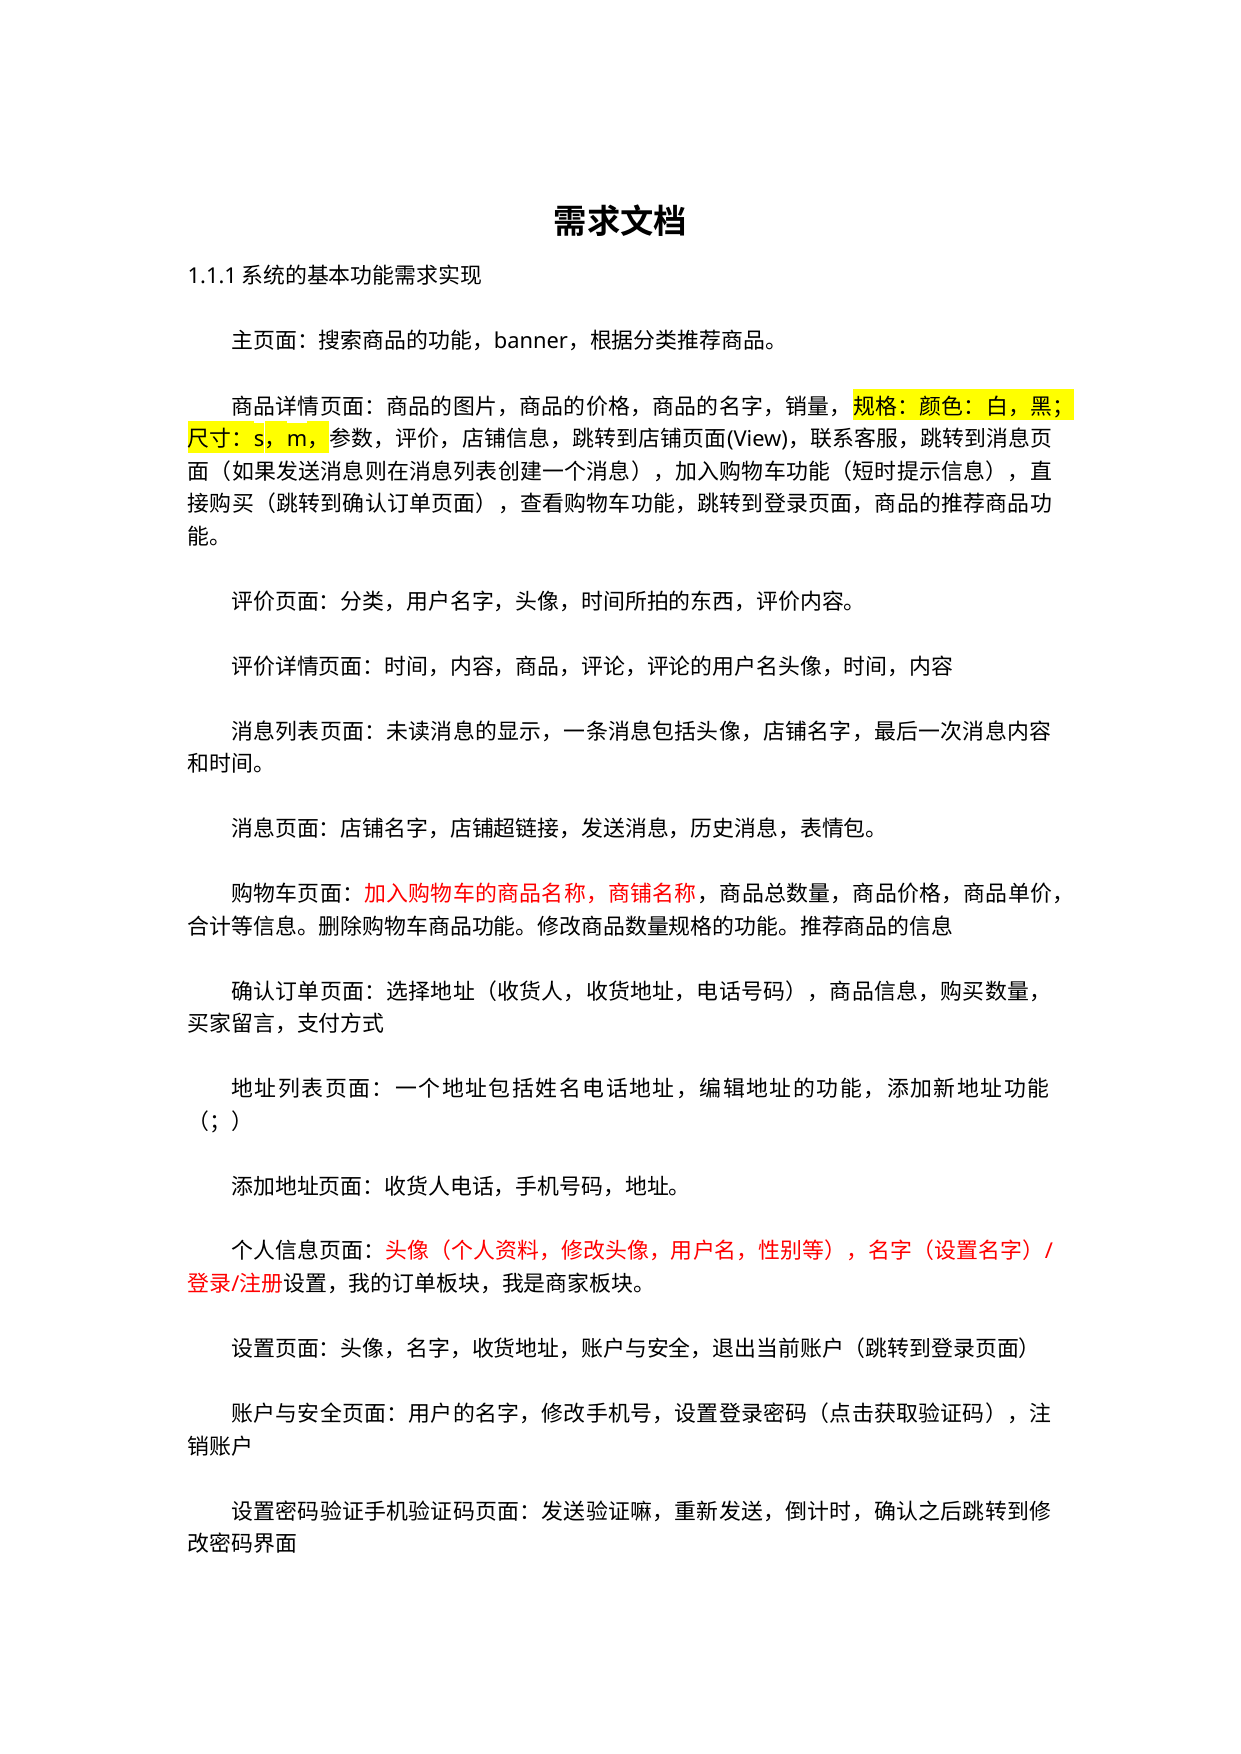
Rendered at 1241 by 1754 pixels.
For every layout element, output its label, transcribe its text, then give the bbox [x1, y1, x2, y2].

text 评价页面：分类，用户名字，头像，时间所拍的东西，评价内容。 [187, 583, 1053, 616]
text 购物车页面：加入购物车的商品名称，商铺名称，商品总数量，商品价格，商品单价，合计等信息。删除购物车商品功能。修改商品数量规格的功能。推荐商品的信息 [187, 876, 1053, 941]
text 设置密码验证手机验证码页面：发送验证嘛，重新发送，倒计时，确认之后跳转到修改密码界面 [187, 1493, 1053, 1558]
text 消息页面：店铺名字，店铺超链接，发送消息，历史消息，表情包。 [187, 811, 1053, 843]
text 添加地址页面：收货人电话，手机号码，地址。 [187, 1168, 1053, 1201]
text 消息列表页面：未读消息的显示，一条消息包括头像，店铺名字，最后一次消息内容和时间。 [187, 713, 1053, 778]
text 评价详情页面：时间，内容，商品，评论，评论的用户名头像，时间，内容 [187, 648, 1053, 681]
text 账户与安全页面：用户的名字，修改手机号，设置登录密码（点击获取验证码），注销账户 [187, 1396, 1053, 1461]
title 需求文档 [187, 187, 1053, 252]
text 个人信息页面：头像（个人资料，修改头像，用户名，性别等），名字（设置名字）/登录/注册设置，我的订单板块，我是商家板块。 [187, 1233, 1053, 1298]
text 地址列表页面：一个地址包括姓名电话地址，编辑地址的功能，添加新地址功能（；） [187, 1071, 1053, 1136]
text 商品详情页面：商品的图片，商品的价格，商品的名字，销量，规格：颜色：白，黑；尺寸：s，m，参数，评价，店铺信息，跳转到店铺页面(View)，联系客服，跳转到消息页面（如果发送消息则在消息列表创建一个消息），加入购物车功能（短时提示信息），直接购买（跳转到确认订单页面），查看购物车功能，跳转到登录页面，商品的推荐商品功能。 [187, 388, 1053, 551]
text 设置页面：头像，名字，收货地址，账户与安全，退出当前账户（跳转到登录页面） [187, 1331, 1053, 1363]
text 主页面：搜索商品的功能，banner，根据分类推荐商品。 [187, 323, 1053, 356]
text 1.1.1系统的基本功能需求实现 [187, 258, 1053, 291]
text 确认订单页面：选择地址（收货人，收货地址，电话号码），商品信息，购买数量，买家留言，支付方式 [187, 973, 1053, 1038]
